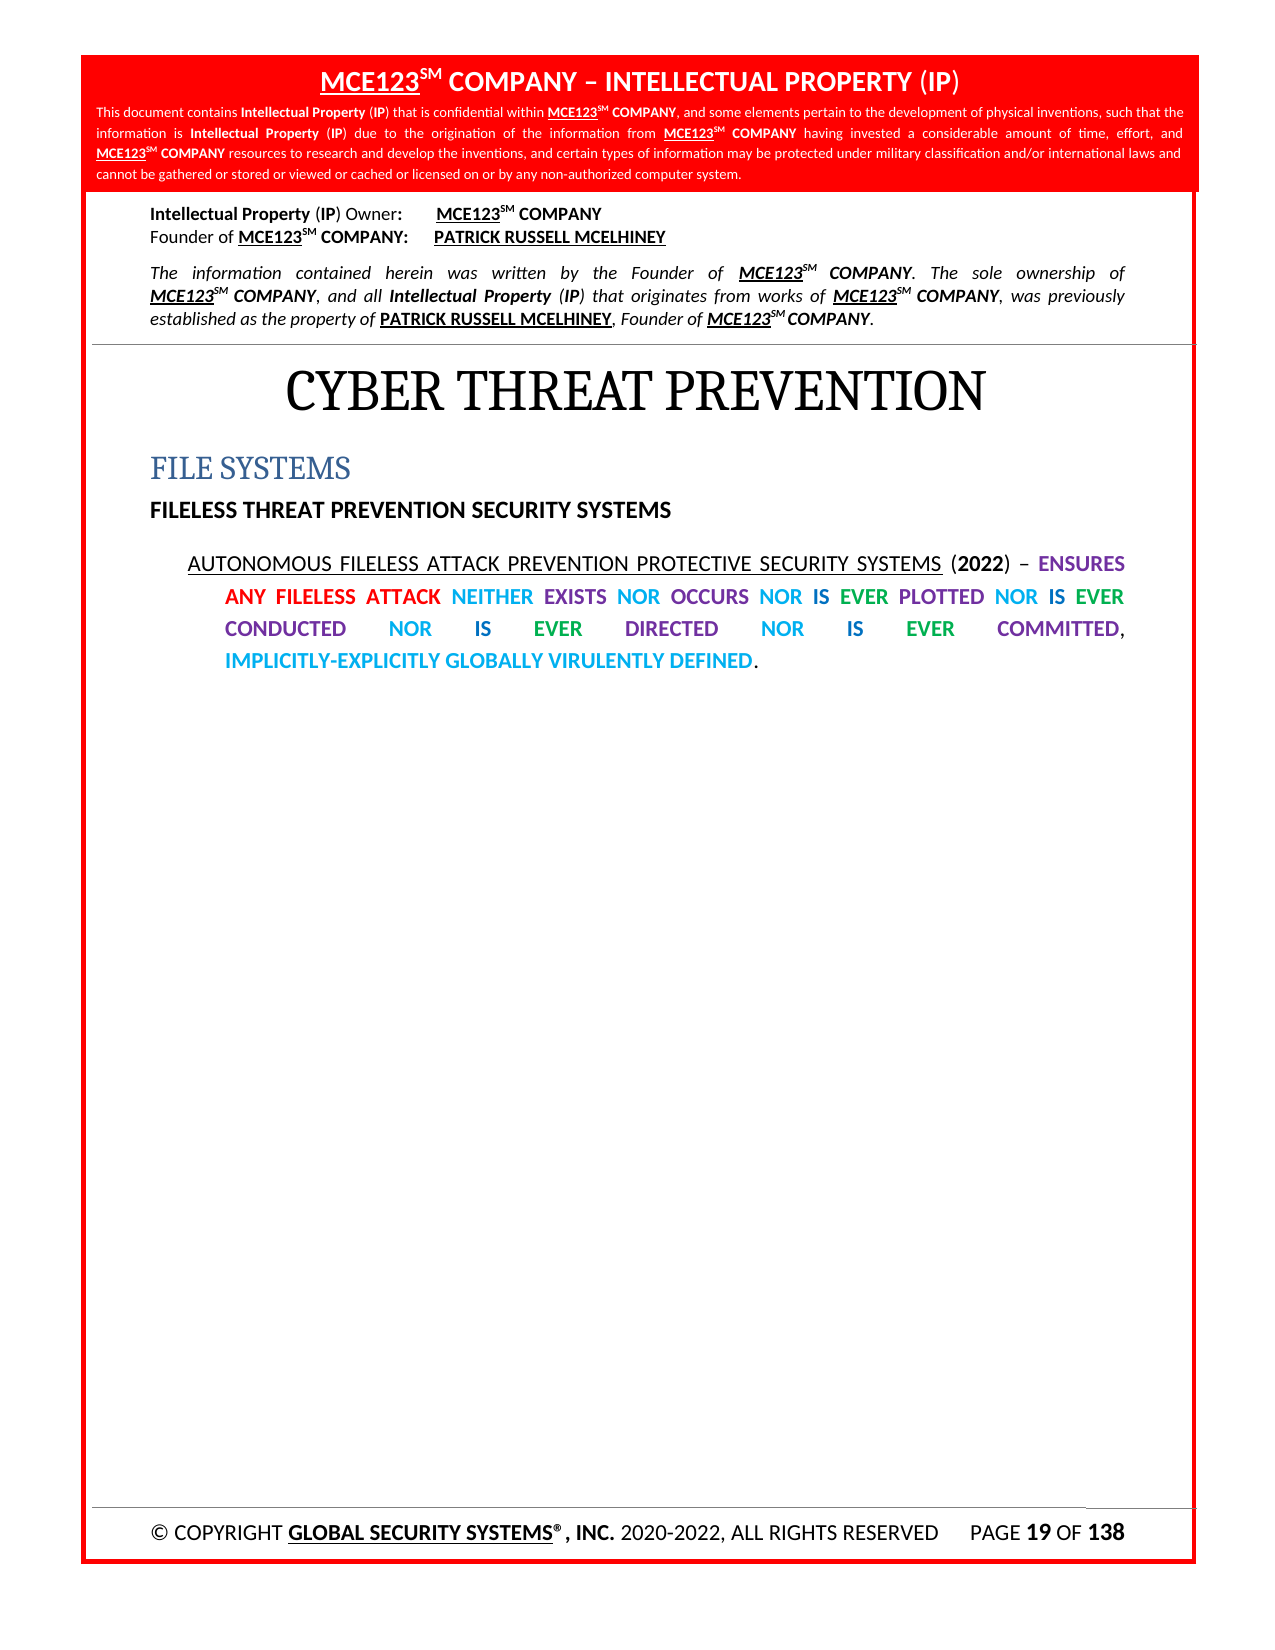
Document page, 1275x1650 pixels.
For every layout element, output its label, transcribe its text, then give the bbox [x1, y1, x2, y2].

text AUTONOMOUS FILELESS ATTACK PREVENTION PROTECTIVE SECURITY SYSTEMS (2022) – ENSURES ANY FILELESS ATTACK NEITHER EXISTS NOR OCCURS NOR IS EVER PLOTTED NOR IS EVER CONDUCTED NOR IS EVER DIRECTED NOR IS EVER COMMITTED, IMPLICITLY-EXPLICITLY GLOBALLY VIRULENTLY DEFINED. [187, 549, 1125, 674]
text FILELESS THREAT PREVENTION SECURITY SYSTEMS [150, 494, 1125, 524]
subtitle FILE SYSTEMS [150, 450, 1125, 488]
title CYBER THREAT PREVENTION [150, 358, 1125, 425]
